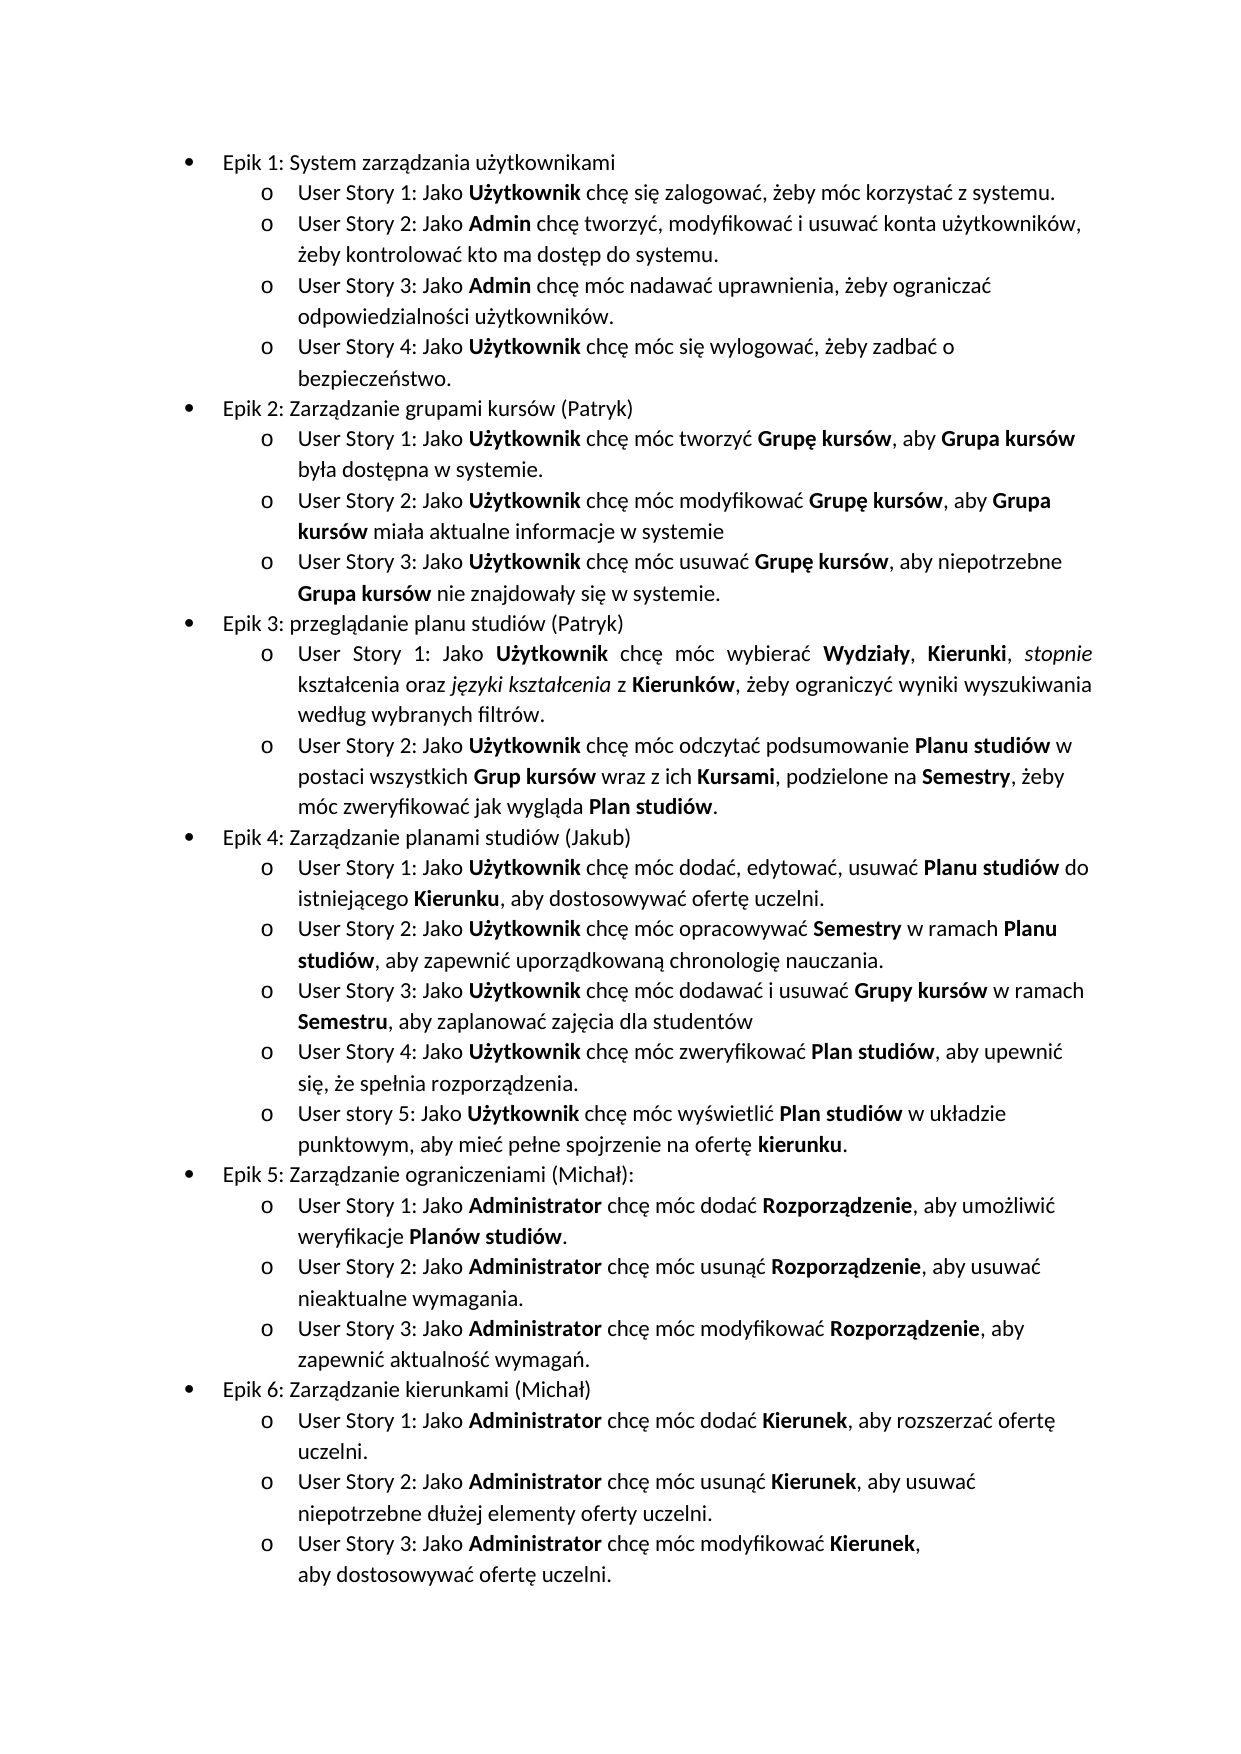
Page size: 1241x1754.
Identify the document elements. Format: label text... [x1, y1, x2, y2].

list Epik 2: Zarządzanie grupami kursów (Patryk) [185, 394, 1093, 422]
list User Story 2: Jako Użytkownik chcę móc opracowywać Semestry w ramach Planu studiów, aby zapewnić uporządkowaną chronologię nauczania. [260, 914, 1093, 974]
list User Story 1: Jako Użytkownik chcę móc tworzyć Grupę kursów, aby Grupa kursów była dostępna w systemie. [260, 424, 1093, 483]
list User Story 2: Jako Admin chcę tworzyć, modyfikować i usuwać konta użytkowników, żeby kontrolować kto ma dostęp do systemu. [260, 209, 1093, 269]
list User Story 2: Jako Administrator chcę móc usunąć Rozporządzenie, aby usuwać nieaktualne wymagania. [260, 1252, 1093, 1312]
list User Story 1: Jako Administrator chcę móc dodać Kierunek, aby rozszerzać ofertę uczelni. [260, 1406, 1093, 1465]
list User Story 2: Jako Administrator chcę móc usunąć Kierunek, aby usuwać niepotrzebne dłużej elementy oferty uczelni. [260, 1467, 1093, 1527]
list User Story 2: Jako Użytkownik chcę móc modyfikować Grupę kursów, aby Grupa kursów miała aktualne informacje w systemie [260, 486, 1093, 545]
list User Story 1: Jako Użytkownik chcę móc dodać, edytować, usuwać Planu studiów do istniejącego Kierunku, aby dostosowywać ofertę uczelni. [260, 853, 1093, 912]
list User Story 3: Jako Użytkownik chcę móc usuwać Grupę kursów, aby niepotrzebne Grupa kursów nie znajdowały się w systemie. [260, 547, 1093, 607]
list Epik 1: System zarządzania użytkownikami [185, 148, 1093, 176]
list Epik 5: Zarządzanie ograniczeniami (Michał): [185, 1161, 1093, 1189]
list User Story 3: Jako Admin chcę móc nadawać uprawnienia, żeby ograniczać odpowiedzialności użytkowników. [260, 271, 1093, 330]
list User Story 1: Jako Użytkownik chcę się zalogować, żeby móc korzystać z systemu. [260, 178, 1093, 207]
list User Story 4: Jako Użytkownik chcę móc zweryfikować Plan studiów, aby upewnić się, że spełnia rozporządzenia. [260, 1037, 1093, 1097]
list User Story 2: Jako Użytkownik chcę móc odczytać podsumowanie Planu studiów w postaci wszystkich Grup kursów wraz z ich Kursami, podzielone na Semestry, żeby móc zweryfikować jak wygląda Plan studiów. [260, 731, 1093, 820]
list User Story 1: Jako Użytkownik chcę móc wybierać Wydziały, Kierunki, stopnie kształcenia oraz języki kształcenia z Kierunków, żeby ograniczyć wyniki wyszukiwania według wybranych filtrów. [260, 639, 1093, 729]
list User Story 3: Jako Użytkownik chcę móc dodawać i usuwać Grupy kursów w ramach Semestru, aby zaplanować zajęcia dla studentów [260, 976, 1093, 1035]
list User story 5: Jako Użytkownik chcę móc wyświetlić Plan studiów w układzie punktowym, aby mieć pełne spojrzenie na ofertę kierunku. [260, 1099, 1093, 1158]
list User Story 4: Jako Użytkownik chcę móc się wylogować, żeby zadbać o bezpieczeństwo. [260, 332, 1093, 392]
list Epik 4: Zarządzanie planami studiów (Jakub) [185, 823, 1093, 851]
list User Story 3: Jako Administrator chcę móc modyfikować Rozporządzenie, aby zapewnić aktualność wymagań. [260, 1314, 1093, 1373]
list Epik 3: przeglądanie planu studiów (Patryk) [185, 609, 1093, 637]
list Epik 6: Zarządzanie kierunkami (Michał) [185, 1376, 1093, 1403]
list User Story 3: Jako Administrator chcę móc modyfikować Kierunek, aby dostosowywać ofertę uczelni. [260, 1529, 1093, 1588]
list User Story 1: Jako Administrator chcę móc dodać Rozporządzenie, aby umożliwić weryfikacje Planów studiów. [260, 1191, 1093, 1250]
